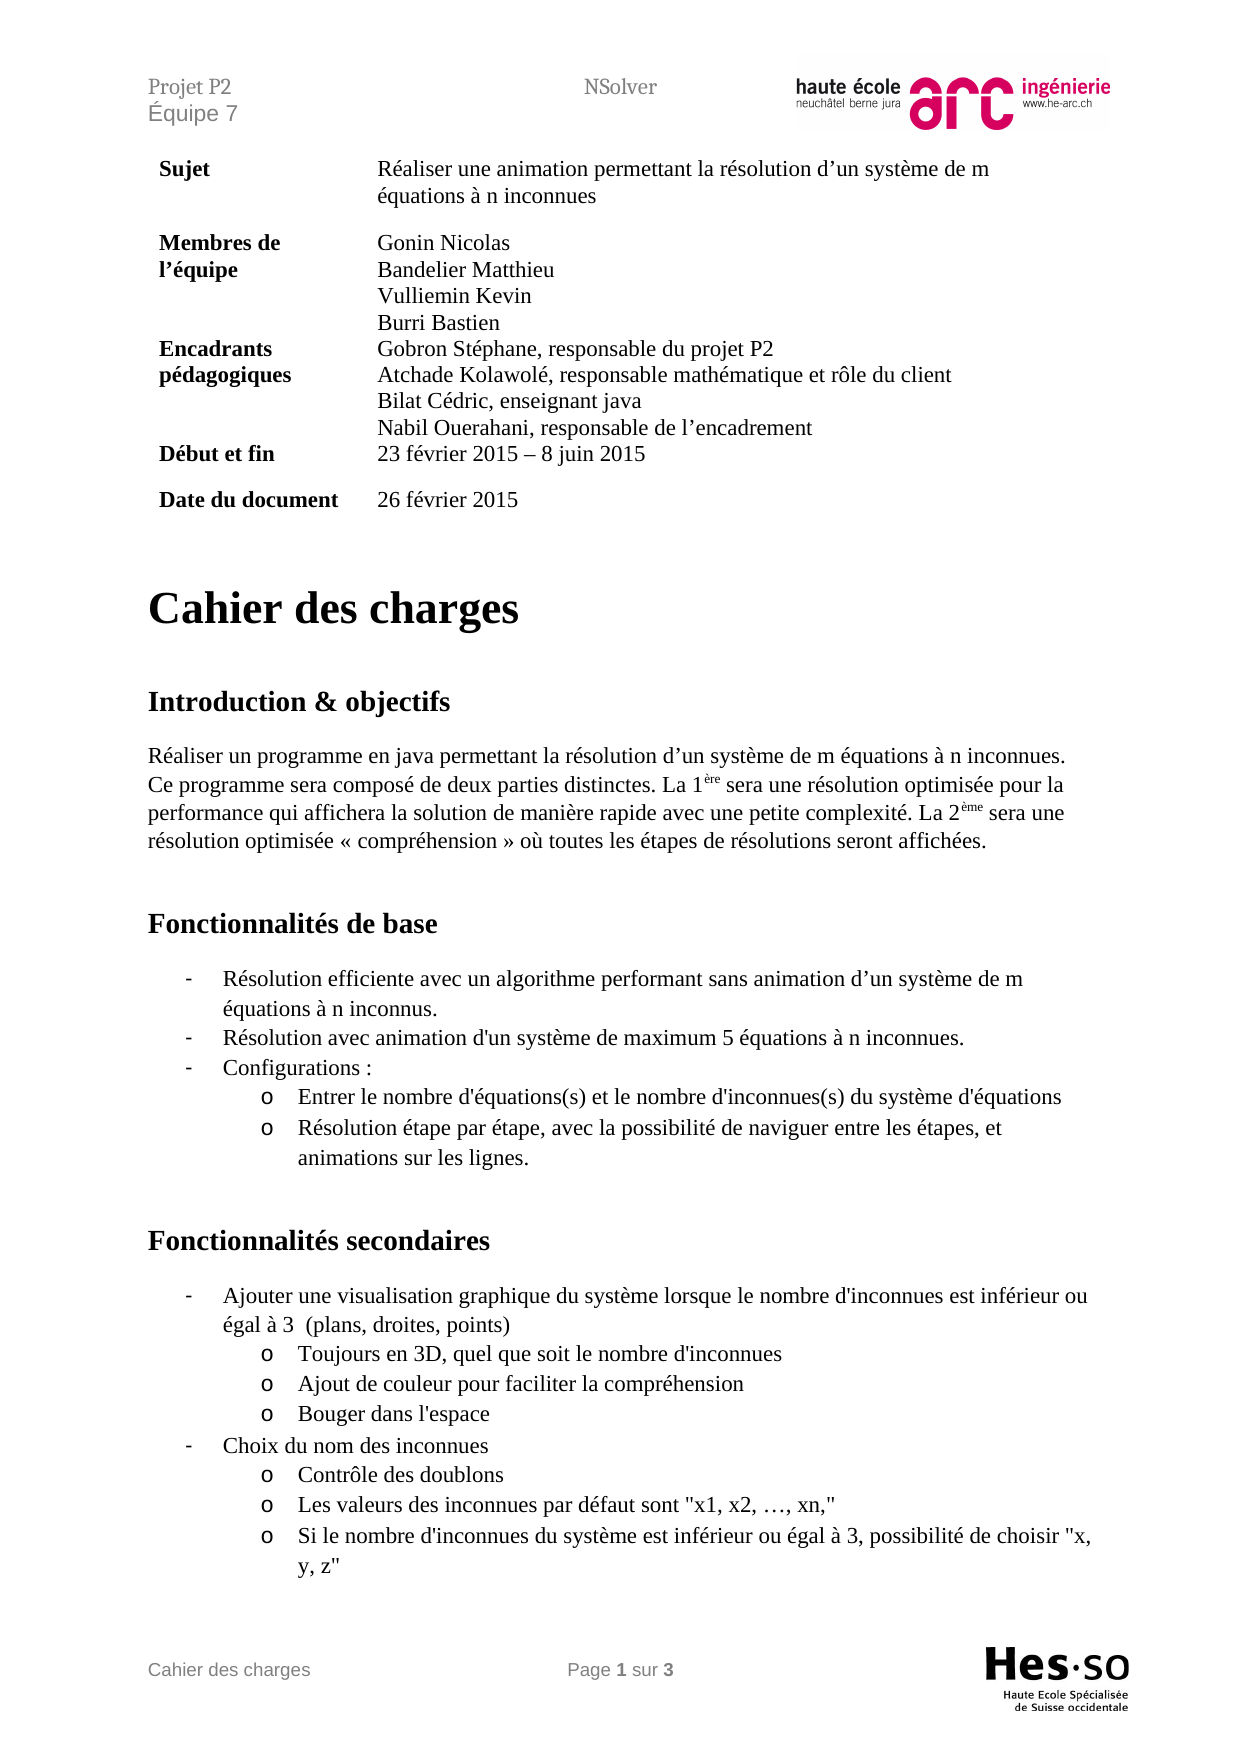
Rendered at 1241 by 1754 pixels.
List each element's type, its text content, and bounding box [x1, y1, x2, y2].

list Entrer le nombre d'équations(s) et le nombre d'inconnues(s) du système d'équations [260, 1083, 1092, 1112]
table_header Sujet [148, 155, 366, 229]
list Les valeurs des inconnues par défaut sont "x1, x2, …, xn," [260, 1492, 1092, 1520]
table_cell Gonin Nicolas Bandelier Matthieu Vulliemin Kevin Burri Bastien [366, 230, 1078, 335]
list Bouger dans l'espace [260, 1401, 1092, 1429]
table_cell Gobron Stéphane, responsable du projet P2 Atchade Kolawolé, responsable mathématique et rôle du client Bilat Cédric, enseignant java Nabil Ouerahani, responsable de l’encadrement [366, 335, 1078, 440]
list Résolution étape par étape, avec la possibilité de naviguer entre les étapes, et animations sur les lignes. [260, 1114, 1092, 1171]
table_cell 23 février 2015 – 8 juin 2015 [366, 440, 1078, 487]
list Ajouter une visualisation graphique du système lorsque le nombre d'inconnues est inférieur ou égal à 3 (plans, droites, points) [185, 1281, 1092, 1338]
list Configurations : [185, 1053, 1092, 1081]
table_cell Début et fin [148, 440, 366, 487]
list Choix du nom des inconnues [185, 1431, 1092, 1459]
picture [986, 1647, 1129, 1711]
text Fonctionnalités secondaires [148, 1223, 1092, 1256]
table_cell 26 février 2015 [366, 487, 1078, 531]
table_header Réaliser une animation permettant la résolution d’un système de m équations à n inconnues [366, 155, 1078, 229]
text Cahier des charges [148, 581, 1092, 634]
list Contrôle des doublons [260, 1461, 1092, 1489]
table_cell Membres de l’équipe [148, 230, 366, 335]
text Réaliser un programme en java permettant la résolution d’un système de m équations à n inconnues. Ce programme sera composé de deux parties distinctes. La 1ère sera une résolution optimisée pour la performance qui affichera la solution de manière rapide avec une petite complexité. La 2ème sera une résolution optimisée « compréhension » où toutes les étapes de résolutions seront affichées. [148, 742, 1092, 854]
list Si le nombre d'inconnues du système est inférieur ou égal à 3, possibilité de choisir "x, y, z" [260, 1522, 1092, 1579]
list Ajout de couleur pour faciliter la compréhension [260, 1370, 1092, 1398]
table_cell Encadrants pédagogiques [148, 335, 366, 440]
text Introduction & objectifs [148, 684, 1092, 717]
text Fonctionnalités de base [148, 906, 1092, 939]
list Toujours en 3D, quel que soit le nombre d'inconnues [260, 1340, 1092, 1368]
list Résolution efficiente avec un algorithme performant sans animation d’un système de m équations à n inconnus. [185, 964, 1092, 1021]
list Résolution avec animation d'un système de maximum 5 équations à n inconnues. [185, 1023, 1092, 1051]
picture [796, 54, 1110, 130]
table_cell Date du document [148, 487, 366, 531]
